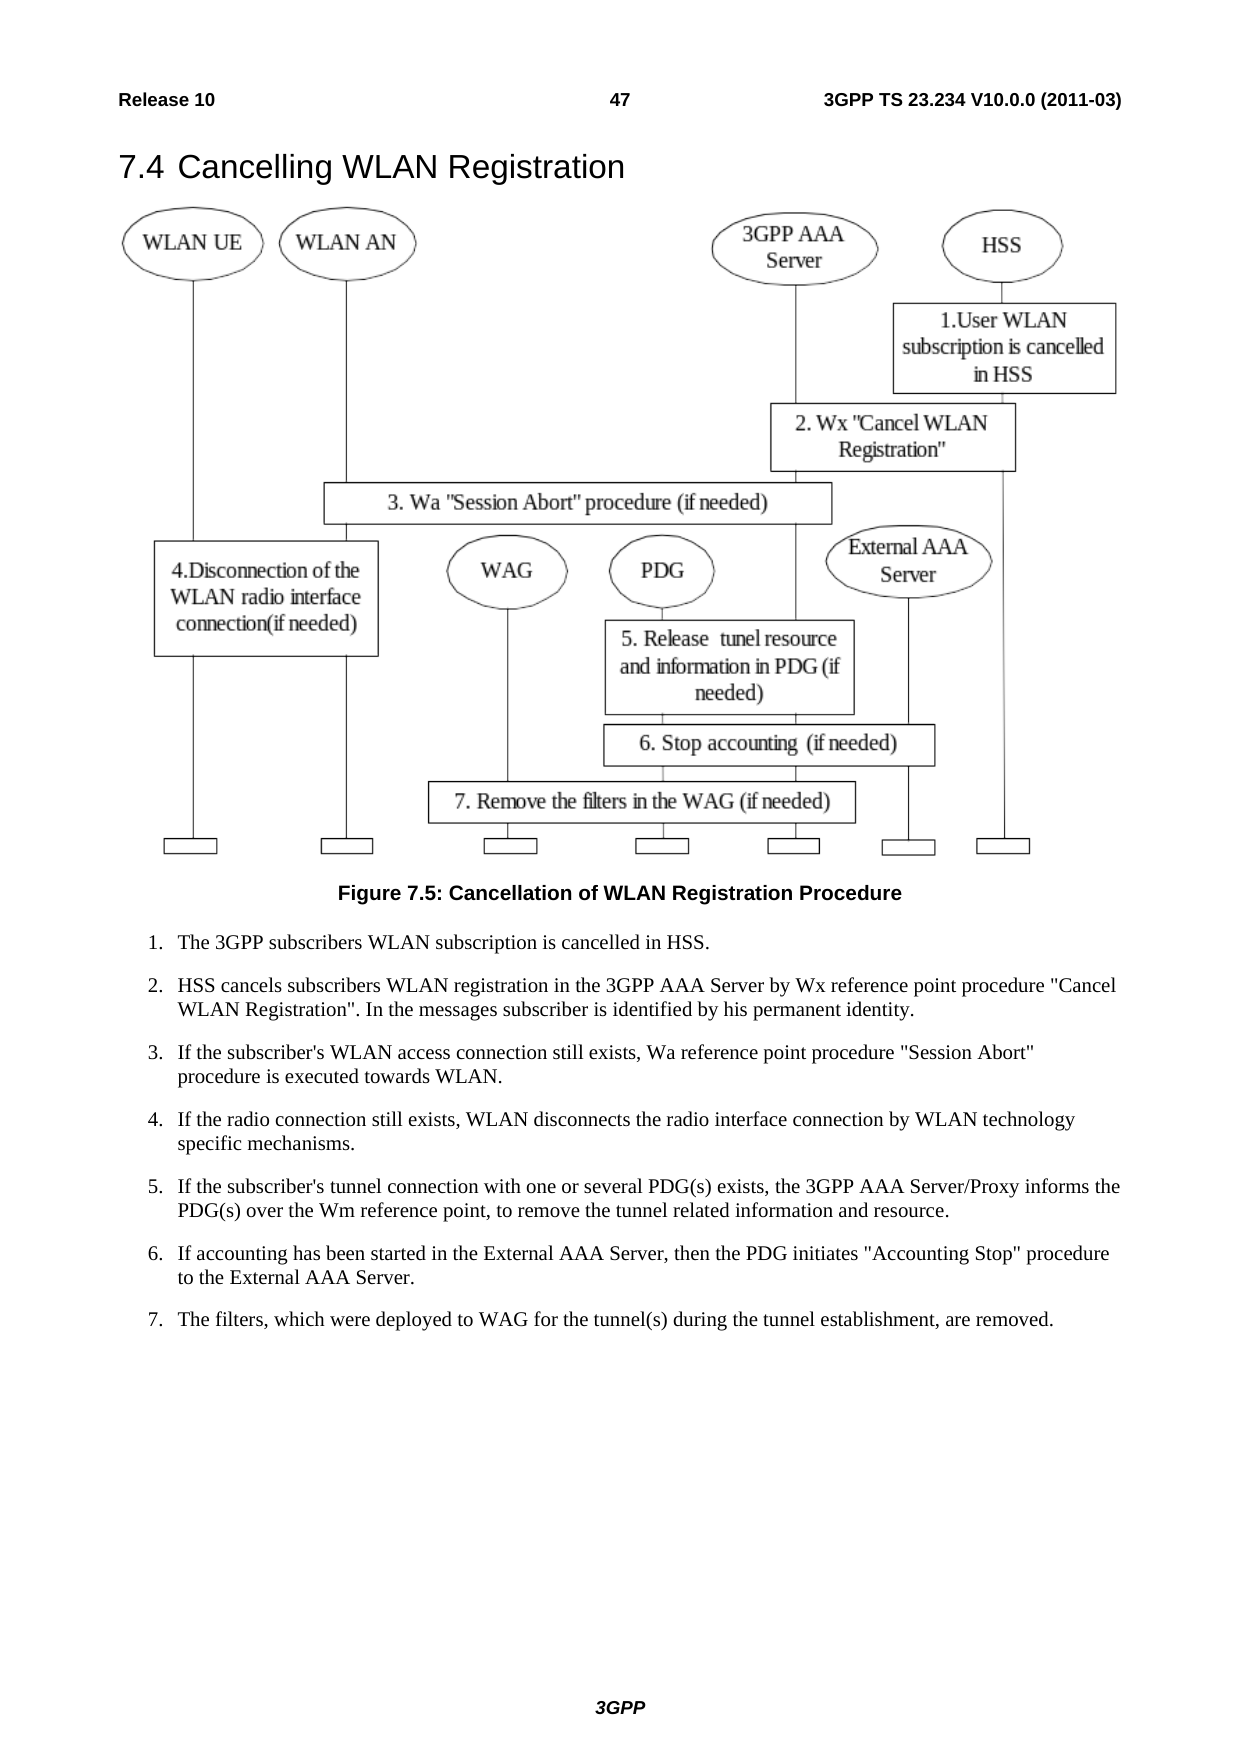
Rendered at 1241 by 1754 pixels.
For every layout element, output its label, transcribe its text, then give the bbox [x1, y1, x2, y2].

subtitle 7.4 Cancelling WLAN Registration [118, 147, 1122, 186]
text 5. If the subscriber's tunnel connection with one or several PDG(s) exists, the 3GPP AAA Server/Proxy informs the PDG(s) over the Wm reference point, to remove the tunnel related information and resource. [148, 1174, 1122, 1222]
text 4. If the radio connection still exists, WLAN disconnects the radio interface connection by WLAN technology specific mechanisms. [148, 1107, 1122, 1155]
text 1. The 3GPP subscribers WLAN subscription is cancelled in HSS. [148, 930, 1122, 954]
text 6. If accounting has been started in the External AAA Server, then the PDG initiates "Accounting Stop" procedure to the External AAA Server. [148, 1241, 1122, 1289]
text 2. HSS cancels subscribers WLAN registration in the 3GPP AAA Server by Wx reference point procedure "Cancel WLAN Registration". In the messages subscriber is identified by his permanent identity. [148, 973, 1122, 1021]
text 7. The filters, which were deployed to WAG for the tunnel(s) during the tunnel establishment, are removed. [148, 1307, 1122, 1331]
text Figure 7.5: Cancellation of WLAN Registration Procedure [118, 881, 1122, 905]
text 3. If the subscriber's WLAN access connection still exists, Wa reference point procedure "Session Abort" procedure is executed towards WLAN. [148, 1040, 1122, 1088]
